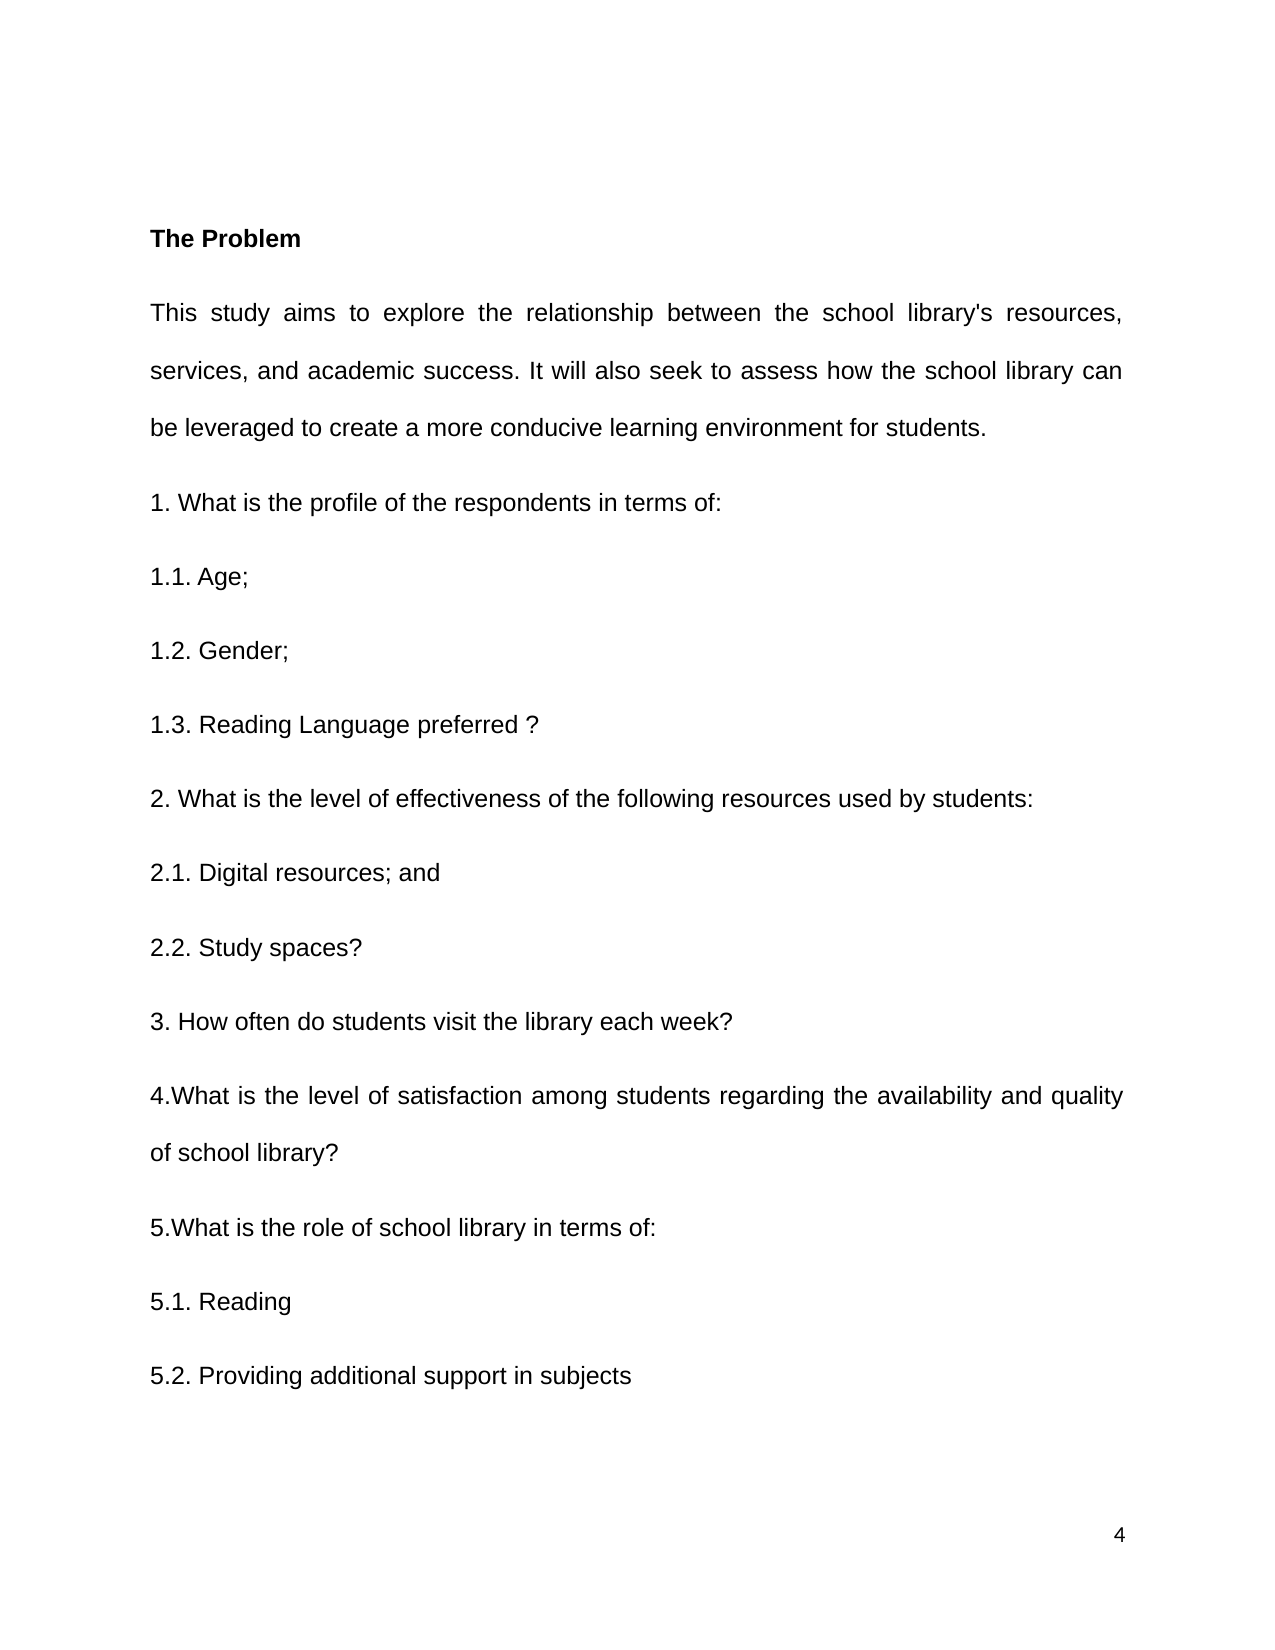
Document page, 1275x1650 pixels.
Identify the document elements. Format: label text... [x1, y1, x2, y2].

text The Problem [150, 224, 1125, 253]
text 2. What is the level of effectiveness of the following resources used by students: [150, 784, 1125, 813]
text 2.1. Digital resources; and [150, 858, 1125, 887]
text 5.2. Providing additional support in subjects [150, 1361, 1125, 1389]
text 2.2. Study spaces? [150, 932, 1125, 961]
text This study aims to explore the relationship between the school library's resources, services, and academic success. It will also seek to assess how the school library can be leveraged to create a more conducive learning environment for students. [150, 298, 1125, 442]
text 5.What is the role of school library in terms of: [150, 1212, 1125, 1241]
text 4.What is the level of satisfaction among students regarding the availability and quality of school library? [150, 1081, 1125, 1167]
text 1.2. Gender; [150, 636, 1125, 664]
text 1.3. Reading Language preferred ? [150, 710, 1125, 739]
text 1. What is the profile of the respondents in terms of: [150, 487, 1125, 516]
text 1.1. Age; [150, 562, 1125, 590]
text 5.1. Reading [150, 1287, 1125, 1315]
text 3. How often do students visit the library each week? [150, 1007, 1125, 1035]
